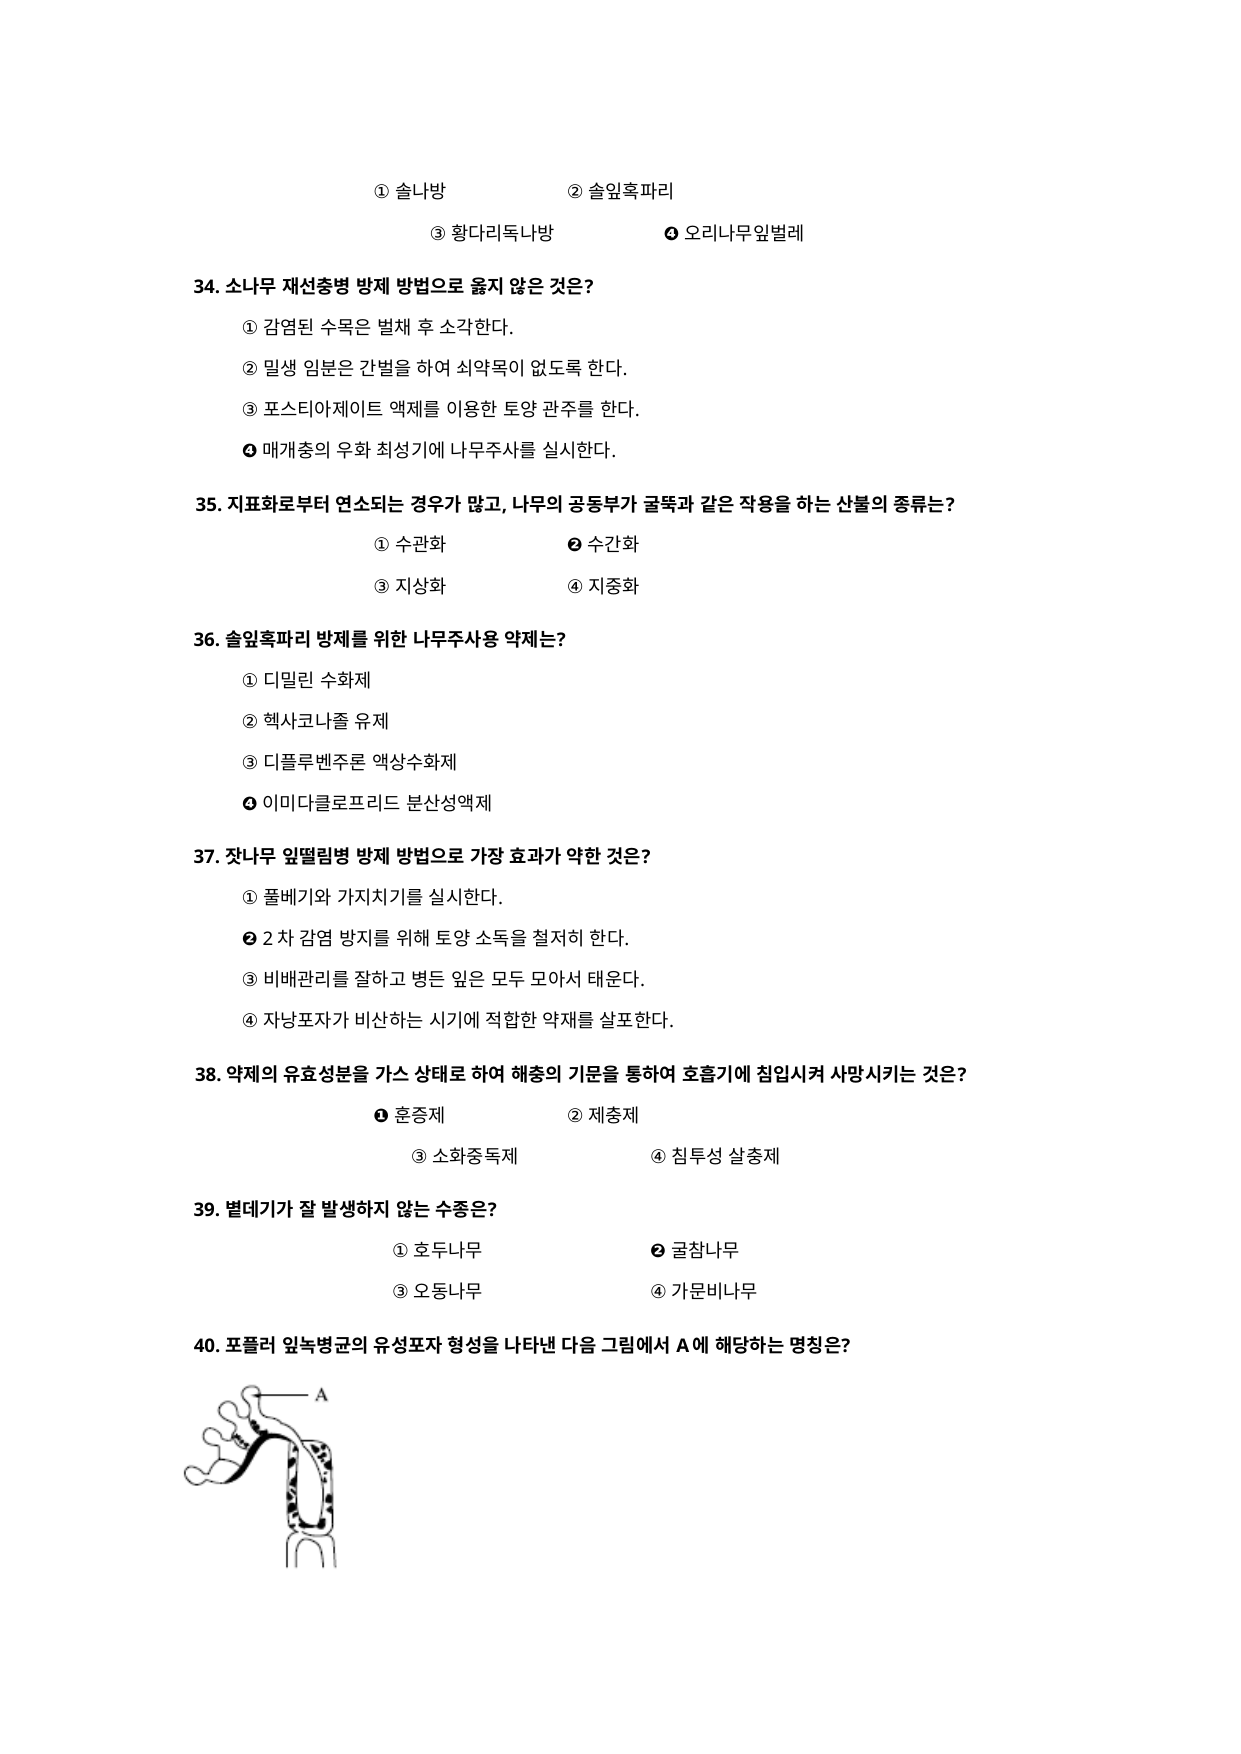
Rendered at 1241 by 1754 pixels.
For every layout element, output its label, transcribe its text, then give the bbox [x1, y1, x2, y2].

text ③ 황다리독나방 ❹ 오리나무잎벌레 [410, 218, 1084, 246]
text ① 감염된 수목은 벌채 후 소각한다. [222, 313, 1084, 340]
text 37. 잣나무 잎떨림병 방제 방법으로 가장 효과가 약한 것은? [193, 842, 1084, 869]
text ① 풀베기와 가지치기를 실시한다. [222, 883, 1084, 910]
text 36. 솔잎혹파리 방제를 위한 나무주사용 약제는? [193, 625, 1084, 652]
text 38. 약제의 유효성분을 가스 상태로 하여 해충의 기문을 통하여 호흡기에 침입시켜 사망시키는 것은? [195, 1059, 1084, 1086]
text ③ 소화중독제 ④ 침투성 살충제 [391, 1141, 1084, 1168]
text ④ 자낭포자가 비산하는 시기에 적합한 약재를 살포한다. [222, 1006, 1084, 1033]
text 40. 포플러 잎녹병균의 유성포자 형성을 나타낸 다음 그림에서 A에 해당하는 명칭은? [193, 1331, 1084, 1358]
text ② 밀생 임분은 간벌을 하여 쇠약목이 없도록 한다. [222, 354, 1084, 381]
text ② 헥사코나졸 유제 [222, 707, 1084, 734]
text ① 호두나무 ❷ 굴참나무 [372, 1236, 1084, 1263]
text ❶ 훈증제 ② 제충제 [353, 1100, 1084, 1127]
text ③ 지상화 ④ 지중화 [353, 571, 1084, 598]
text ③ 비배관리를 잘하고 병든 잎은 모두 모아서 태운다. [222, 965, 1084, 992]
text 39. 볕데기가 잘 발생하지 않는 수종은? [193, 1195, 1084, 1222]
text 35. 지표화로부터 연소되는 경우가 많고, 나무의 공동부가 굴뚝과 같은 작용을 하는 산불의 종류는? [195, 489, 1084, 516]
text ③ 오동나무 ④ 가문비나무 [372, 1277, 1084, 1304]
text ❹ 이미다클로프리드 분산성액제 [222, 789, 1084, 816]
picture [175, 1371, 365, 1588]
text ① 솔나방 ② 솔잎혹파리 [353, 177, 1084, 204]
text ③ 포스티아제이트 액제를 이용한 토양 관주를 한다. [222, 395, 1084, 422]
text 34. 소나무 재선충병 방제 방법으로 옳지 않은 것은? [193, 272, 1084, 299]
text ❷ 2차 감염 방지를 위해 토양 소독을 철저히 한다. [222, 924, 1084, 951]
text ① 디밀린 수화제 [222, 666, 1084, 693]
text ❹ 매개충의 우화 최성기에 나무주사를 실시한다. [222, 436, 1084, 463]
text ③ 디플루벤주론 액상수화제 [222, 748, 1084, 775]
text ① 수관화 ❷ 수간화 [353, 530, 1084, 557]
